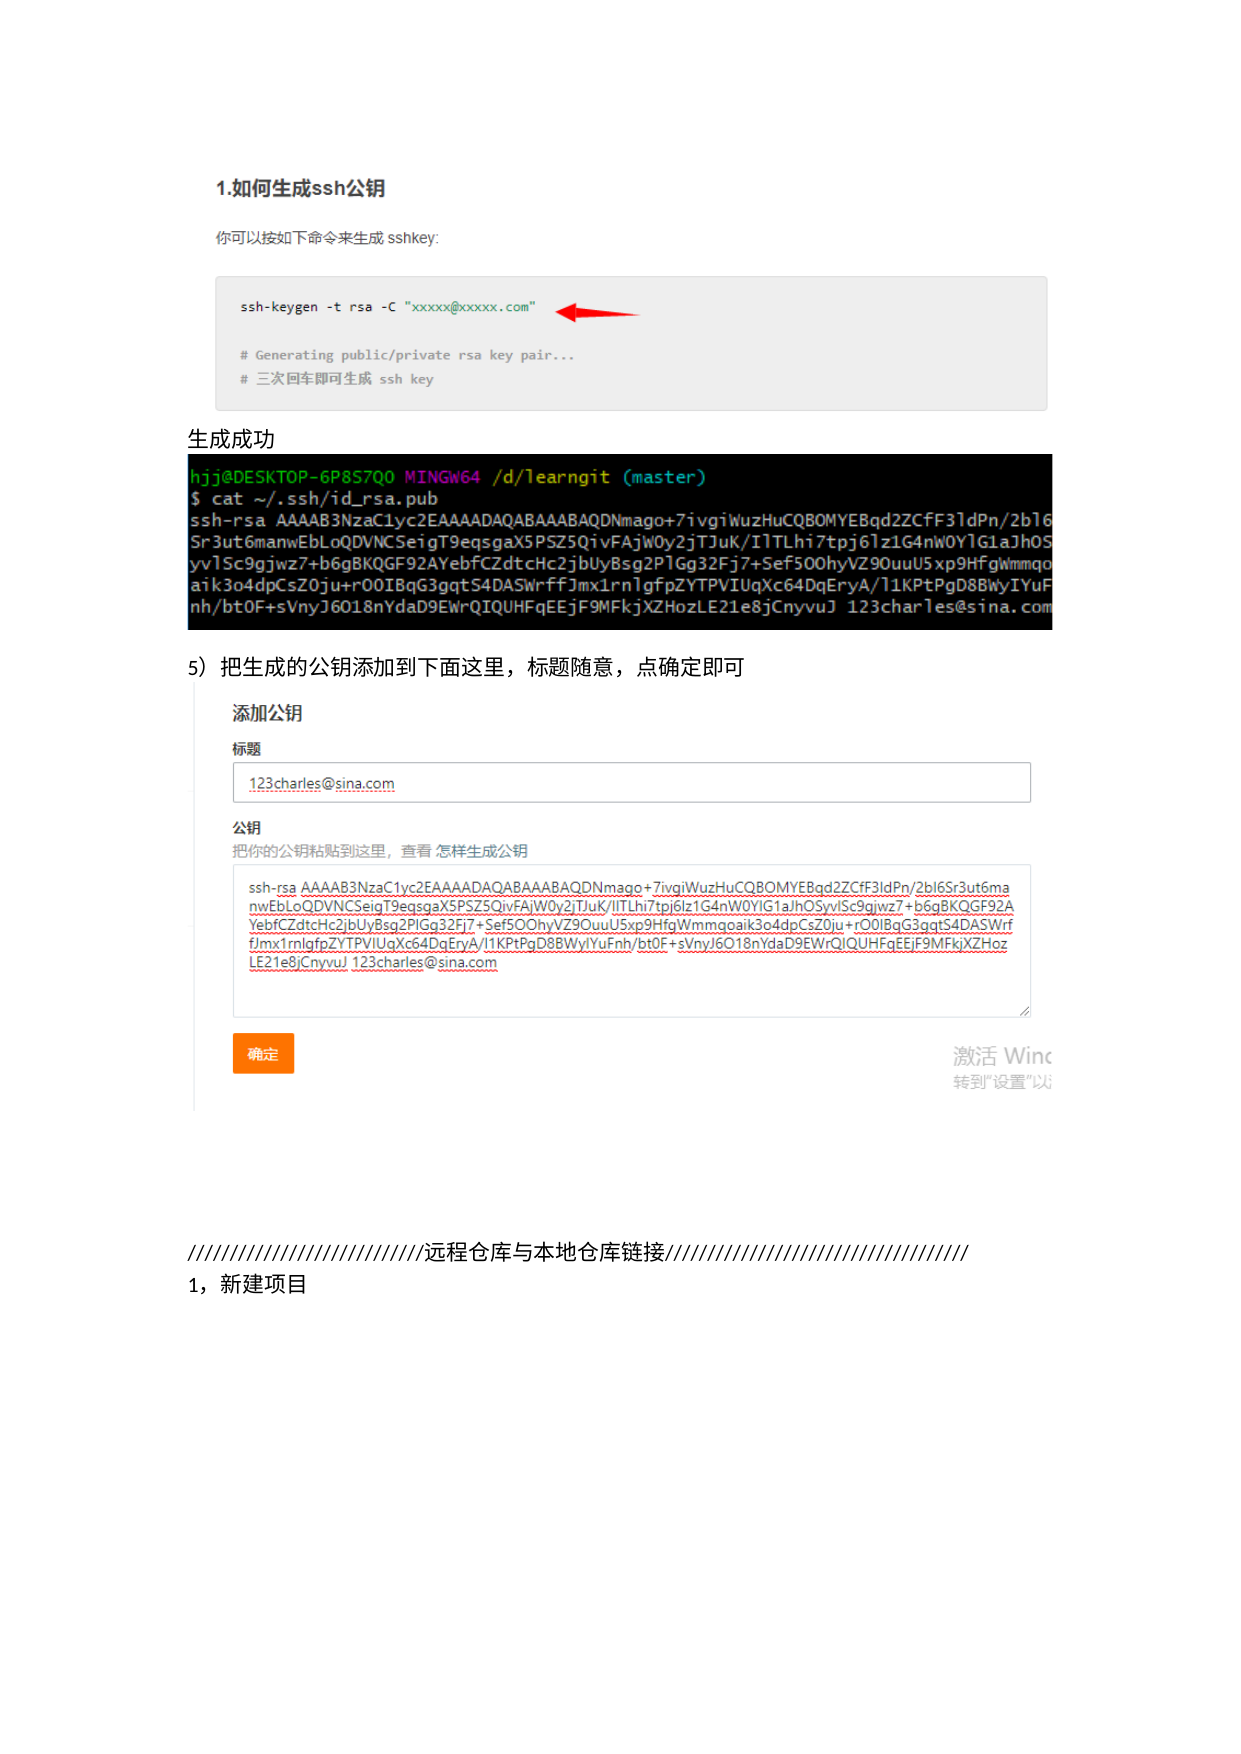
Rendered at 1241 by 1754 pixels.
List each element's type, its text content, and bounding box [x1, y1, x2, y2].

list 生成成功 [187, 422, 1053, 454]
picture [187, 682, 1052, 1111]
picture [187, 454, 1053, 630]
picture [187, 162, 1053, 422]
text 1，新建项目 [187, 1267, 1053, 1299]
text ////////////////////////////远程仓库与本地仓库链接//////////////////////////////////// [187, 1234, 1053, 1267]
text 5）把生成的公钥添加到下面这里，标题随意，点确定即可 [187, 649, 1053, 682]
